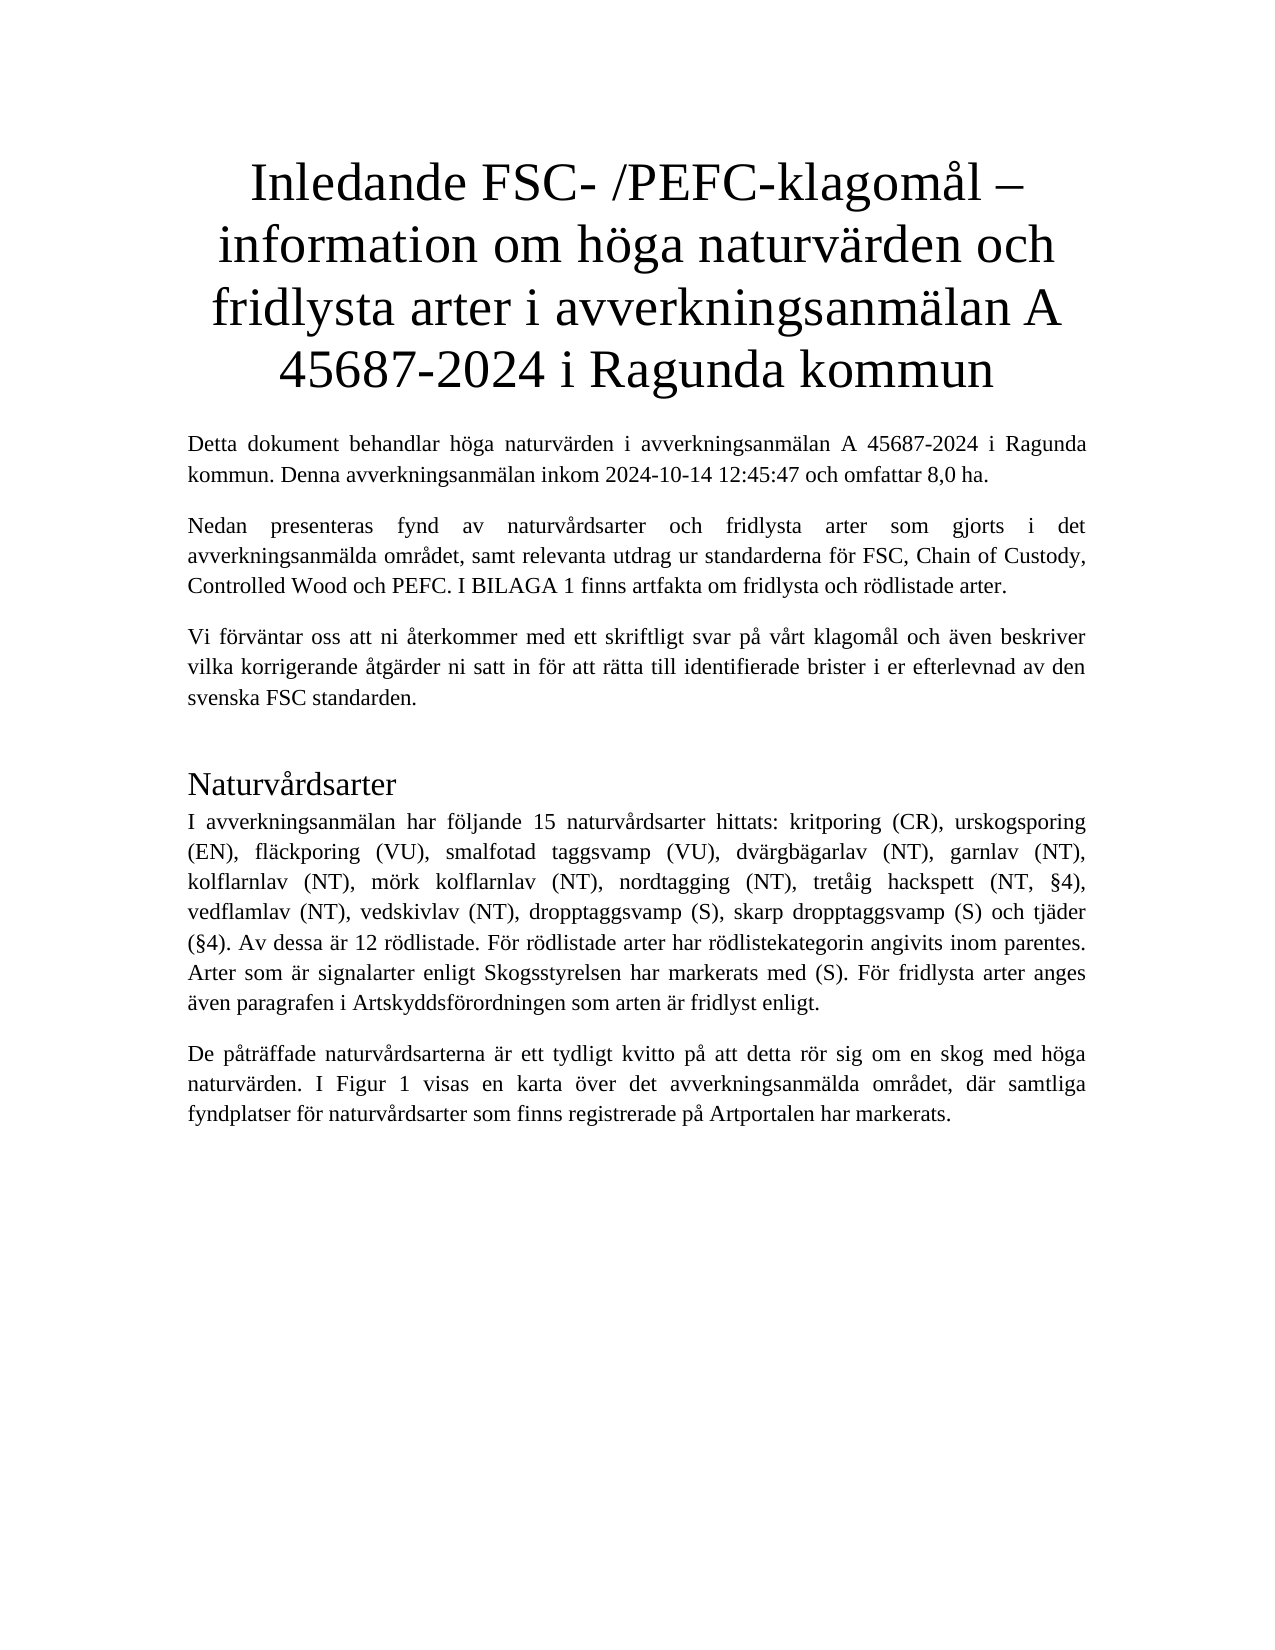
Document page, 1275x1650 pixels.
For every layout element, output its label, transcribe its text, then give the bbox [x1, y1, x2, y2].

text De påträffade naturvårdsarterna är ett tydligt kvitto på att detta rör sig om en skog med höga naturvärden. I Figur 1 visas en karta över det avverkningsanmälda området, där samtliga fyndplatser för naturvårdsarter som finns registrerade på Artportalen har markerats. [187, 1040, 1087, 1127]
text Vi förväntar oss att ni återkommer med ett skriftligt svar på vårt klagomål och även beskriver vilka korrigerande åtgärder ni satt in för att rätta till identifierade brister i er efterlevnad av den svenska FSC standarden. [187, 623, 1087, 710]
text Nedan presenteras fynd av naturvårdsarter och fridlysta arter som gjorts i det avverkningsanmälda området, samt relevanta utdrag ur standarderna för FSC, Chain of Custody, Controlled Wood och PEFC. I BILAGA 1 finns artfakta om fridlysta och rödlistade arter. [187, 512, 1087, 598]
text Detta dokument behandlar höga naturvärden i avverkningsanmälan A 45687-2024 i Ragunda kommun. Denna avverkningsanmälan inkom 2024-10-14 12:45:47 och omfattar 8,0 ha. [187, 430, 1087, 487]
title Inledande FSC- /PEFC-klagomål – information om höga naturvärden och fridlysta arter i avverkningsanmälan A 45687-2024 i Ragunda kommun [187, 150, 1087, 399]
text I avverkningsanmälan har följande 15 naturvårdsarter hittats: kritporing (CR), urskogsporing (EN), fläckporing (VU), smalfotad taggsvamp (VU), dvärgbägarlav (NT), garnlav (NT), kolflarnlav (NT), mörk kolflarnlav (NT), nordtagging (NT), tretåig hackspett (NT, §4), vedflamlav (NT), vedskivlav (NT), dropptaggsvamp (S), skarp dropptaggsvamp (S) och tjäder (§4). Av dessa är 12 rödlistade. För rödlistade arter har rödlistekategorin angivits inom parentes. Arter som är signalarter enligt Skogsstyrelsen har markerats med (S). För fridlysta arter anges även paragrafen i Artskyddsförordningen som arten är fridlyst enligt. [187, 808, 1087, 1015]
subtitle Naturvårdsarter [187, 764, 1087, 802]
